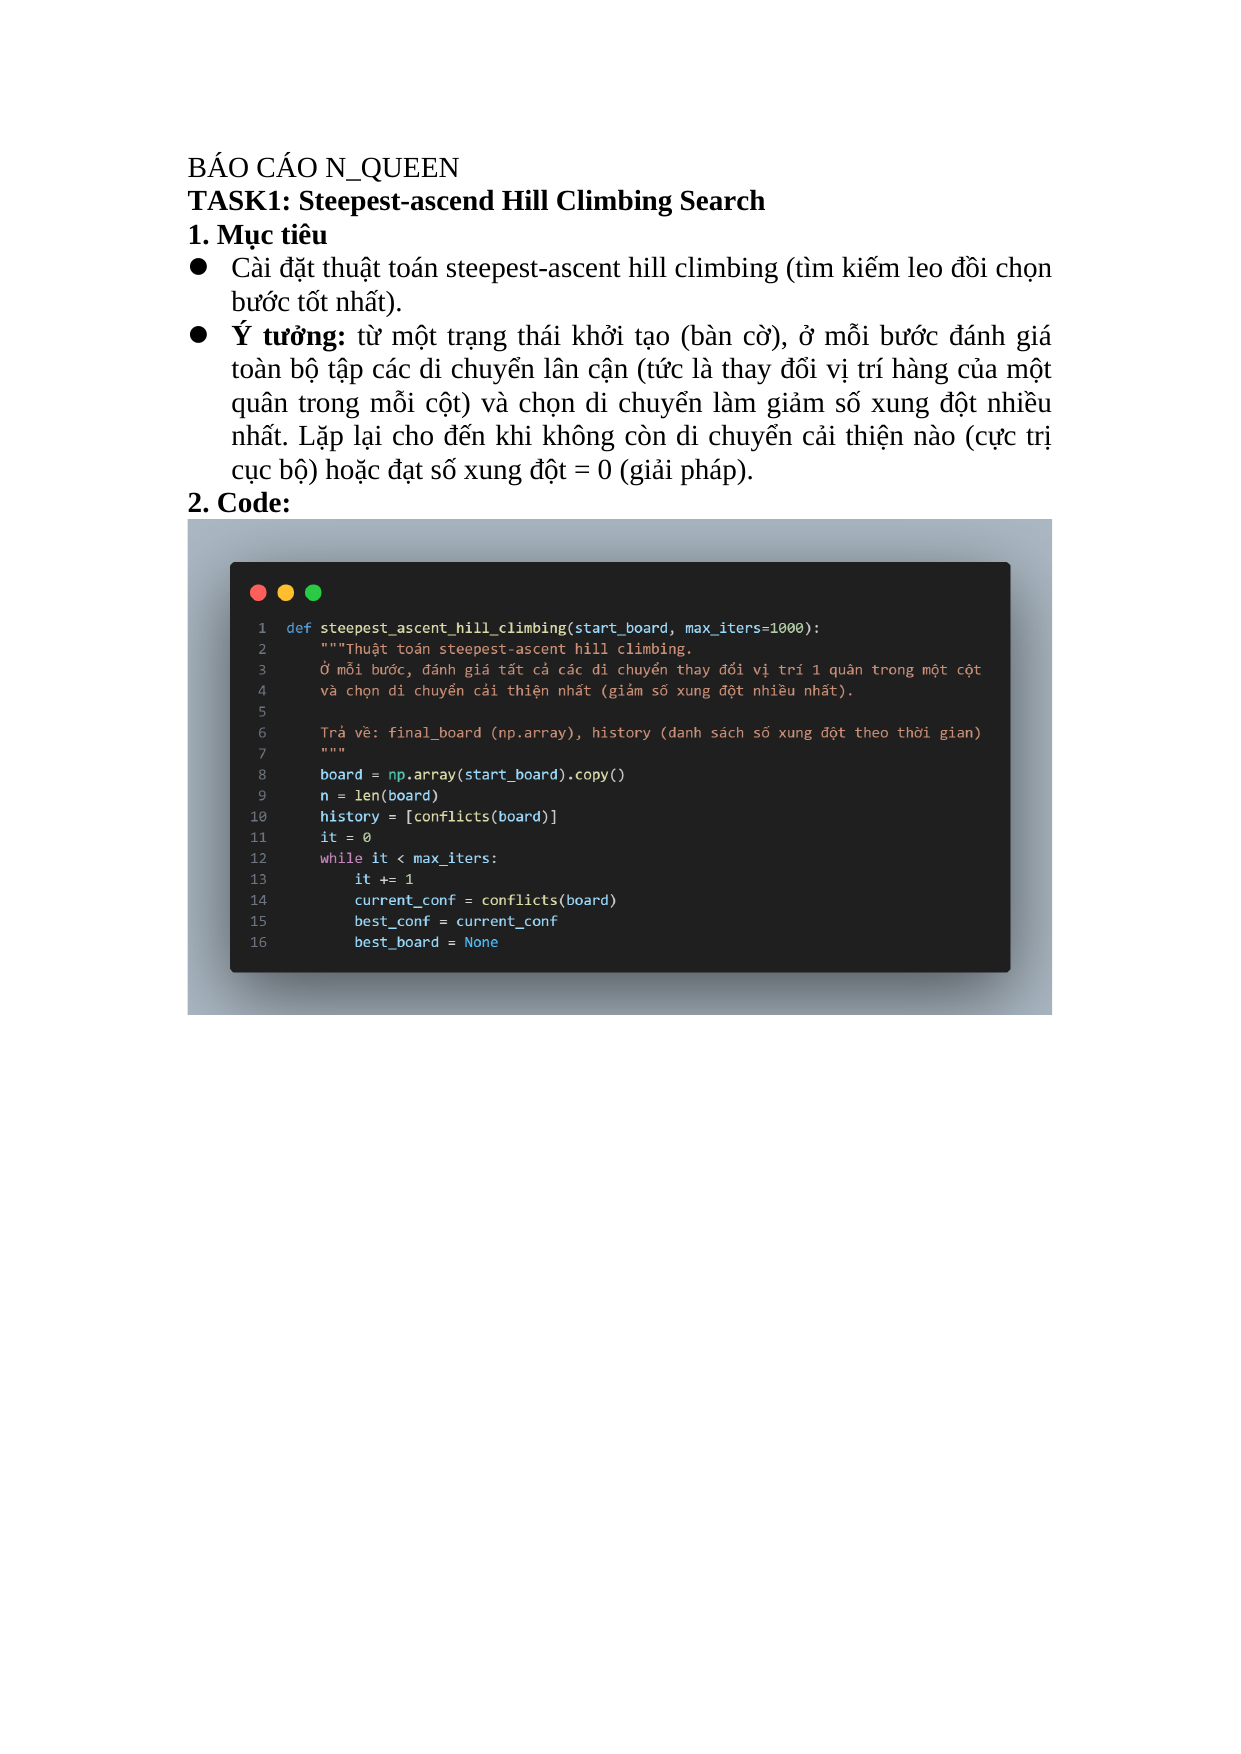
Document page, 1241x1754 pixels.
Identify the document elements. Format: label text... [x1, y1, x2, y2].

text TASK1: Steepest-ascend Hill Climbing Search [187, 183, 1053, 217]
list Mục tiêu [187, 217, 1053, 251]
text BÁO CÁO N_QUEEN [187, 150, 1053, 183]
list Ý tưởng: từ một trạng thái khởi tạo (bàn cờ), ở mỗi bước đánh giá toàn bộ tập các di chuyển lân cận (tức là thay đổi vị trí hàng của một quân trong mỗi cột) và chọn di chuyển làm giảm số xung đột nhiều nhất. Lặp lại cho đến khi không còn di chuyển cải thiện nào (cực trị cục bộ) hoặc đạt số xung đột = 0 (giải pháp). [187, 318, 1053, 486]
list Code: [187, 486, 1053, 519]
list Cài đặt thuật toán steepest-ascent hill climbing (tìm kiếm leo đồi chọn bước tốt nhất). [187, 251, 1053, 318]
picture [187, 519, 1053, 1015]
